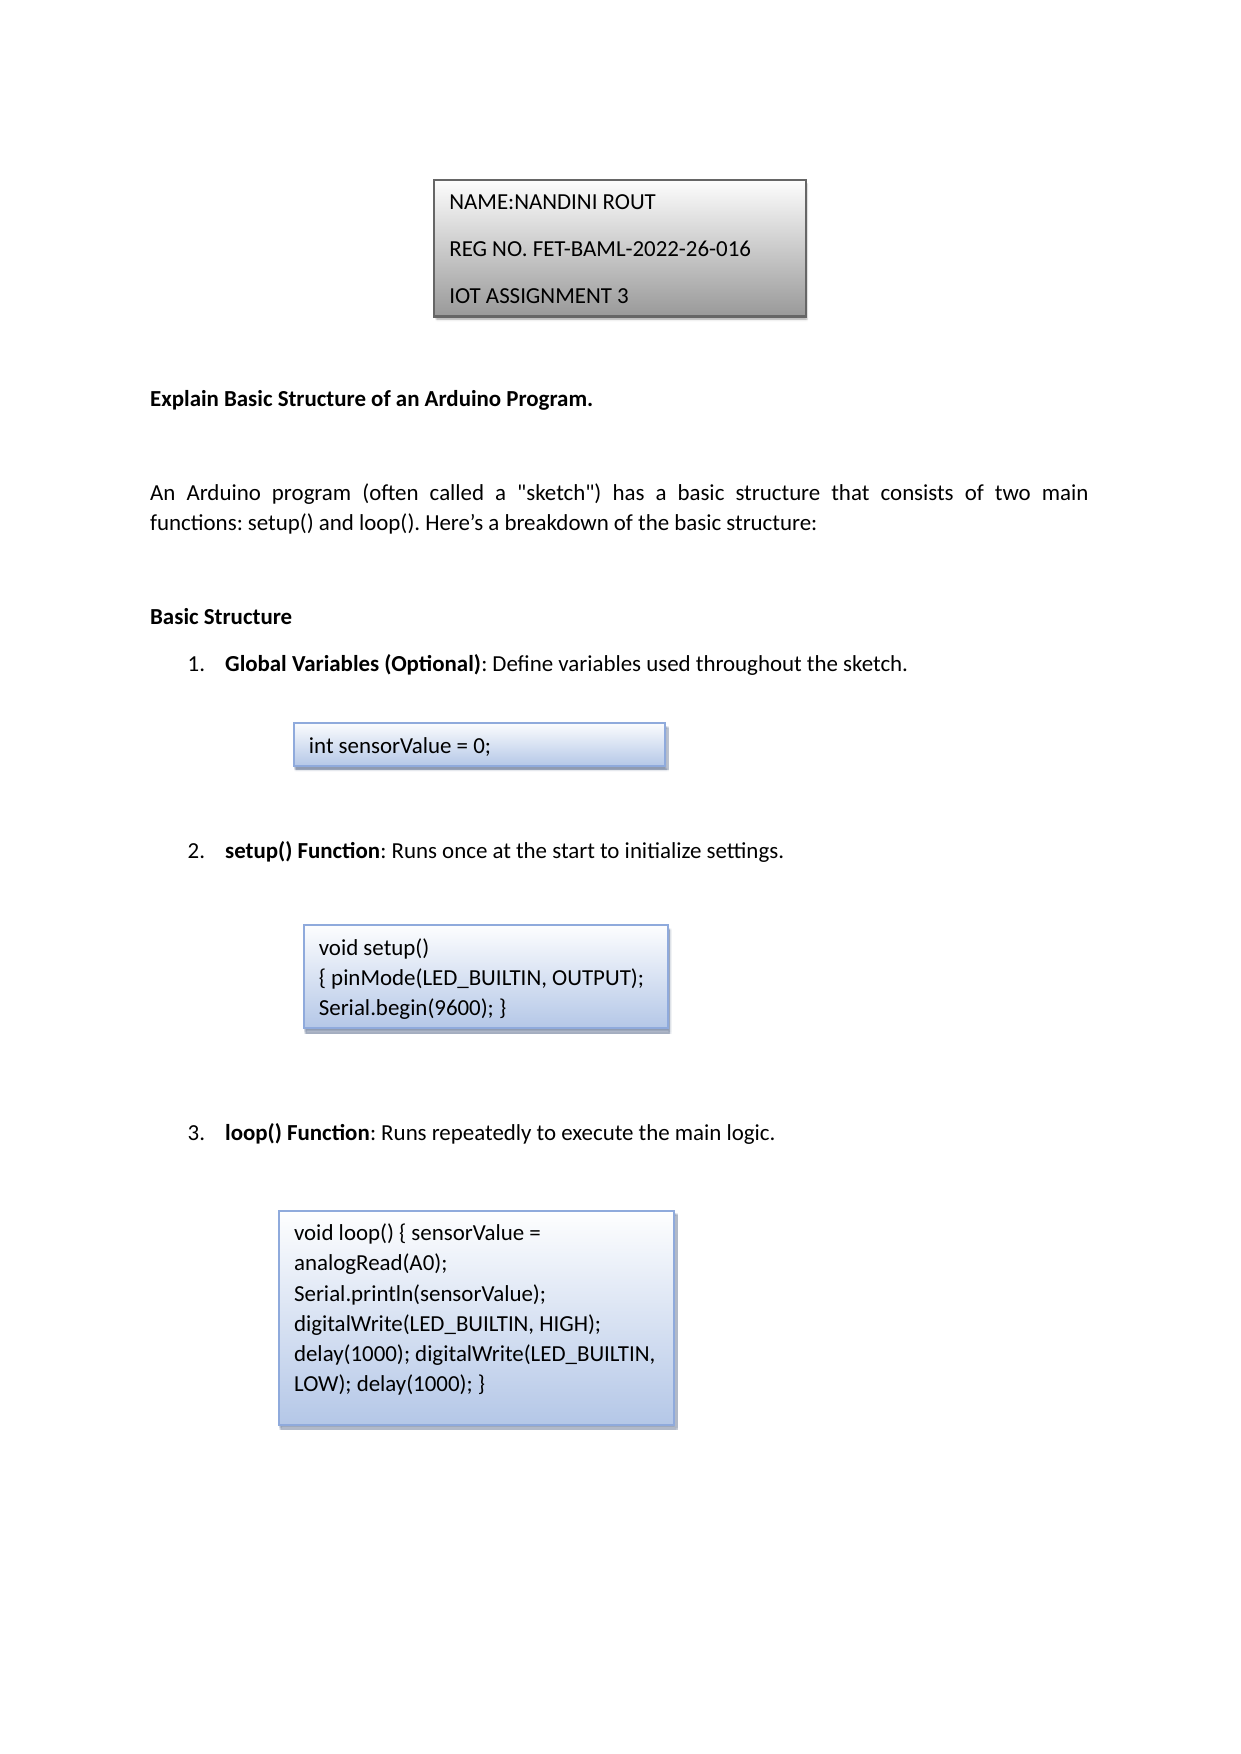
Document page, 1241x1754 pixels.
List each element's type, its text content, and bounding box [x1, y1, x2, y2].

text An Arduino program (often called a "sketch") has a basic structure that consists of two main functions: setup() and loop(). Here’s a breakdown of the basic structure: [150, 478, 1090, 536]
list setup() Function: Runs once at the start to initialize settings. [187, 836, 1090, 864]
text Basic Structure [150, 602, 1090, 630]
text Explain Basic Structure of an Arduino Program. [150, 384, 1090, 412]
list Global Variables (Optional): Define variables used throughout the sketch. [187, 649, 1090, 677]
list loop() Function: Runs repeatedly to execute the main logic. [187, 1118, 1090, 1146]
